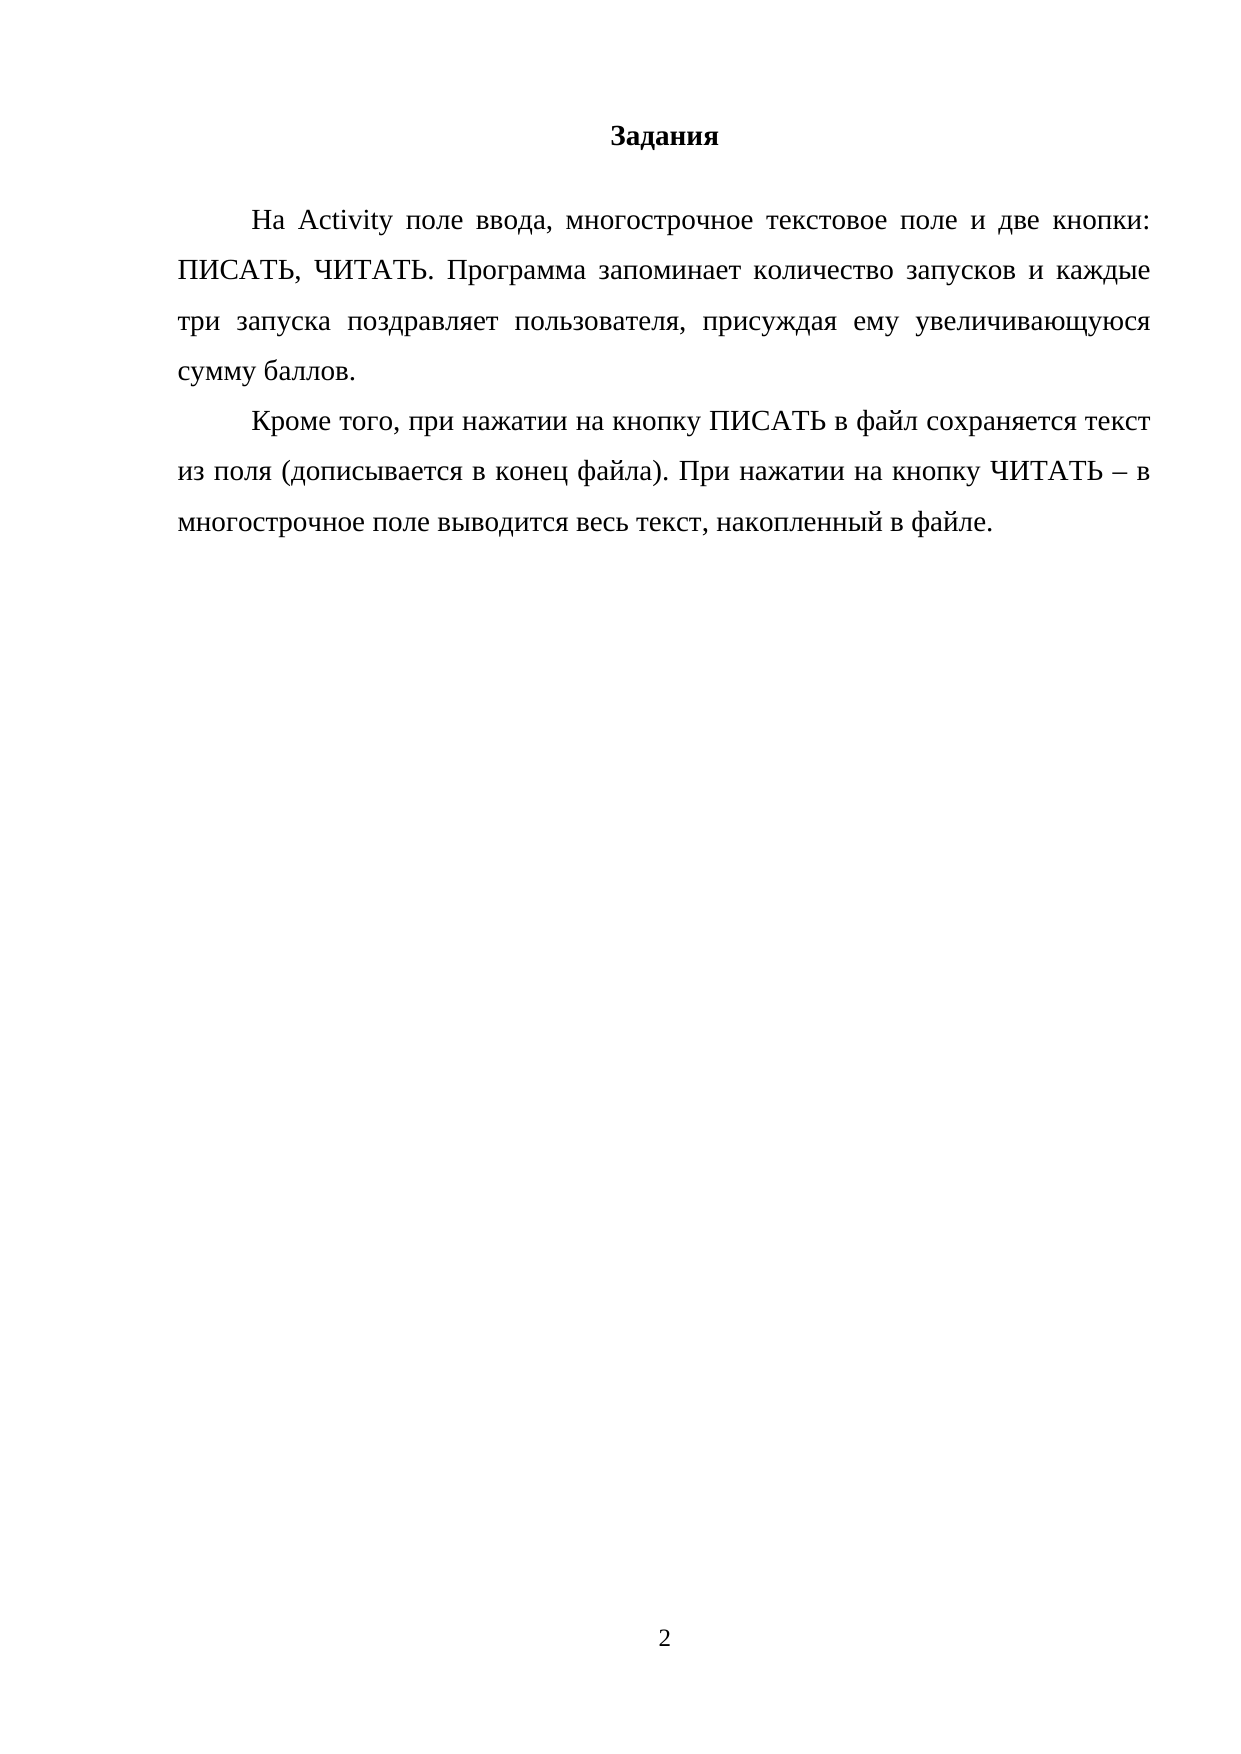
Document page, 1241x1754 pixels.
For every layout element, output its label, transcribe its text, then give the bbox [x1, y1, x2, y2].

text Кроме того, при нажатии на кнопку ПИСАТЬ в файл сохраняется текст из поля (дописывается в конец файла). При нажатии на кнопку ЧИТАТЬ – в многострочное поле выводится весь текст, накопленный в файле. [177, 403, 1152, 537]
text На Activity поле ввода, многострочное текстовое поле и две кнопки: ПИСАТЬ, ЧИТАТЬ. Программа запоминает количество запусков и каждые три запуска поздравляет пользователя, присуждая ему увеличивающуюся сумму баллов. [177, 202, 1152, 386]
text Задания [177, 118, 1152, 152]
